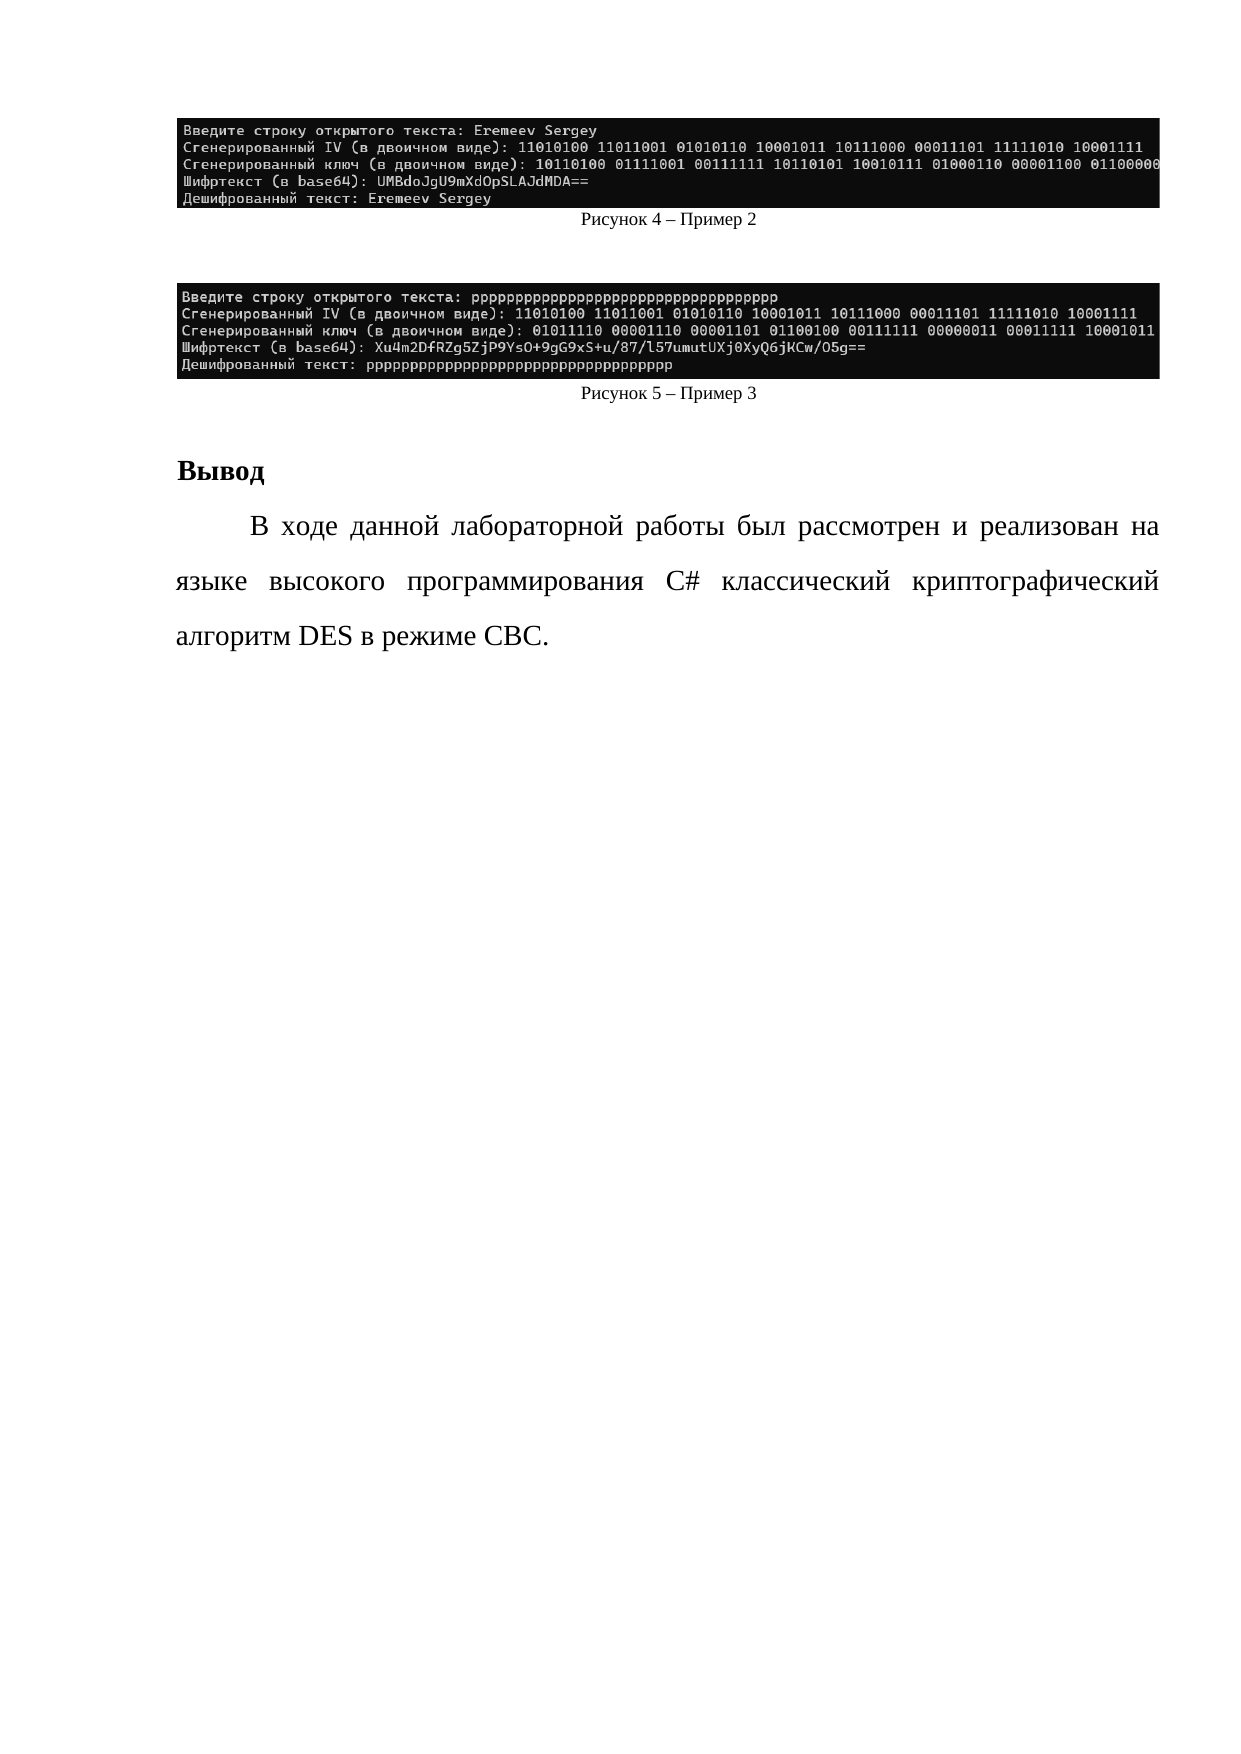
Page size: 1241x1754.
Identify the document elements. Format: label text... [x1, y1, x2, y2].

text Рисунок 5 – Пример 3 [177, 382, 1160, 403]
picture [177, 283, 1160, 379]
text Рисунок 4 – Пример 2 [177, 208, 1160, 229]
picture [177, 118, 1160, 208]
text В ходе данной лабораторной работы был рассмотрен и реализован на языке высокого программирования C# классический криптографический алгоритм DES в режиме CBC. [176, 508, 1160, 651]
subtitle Вывод [177, 453, 1160, 487]
